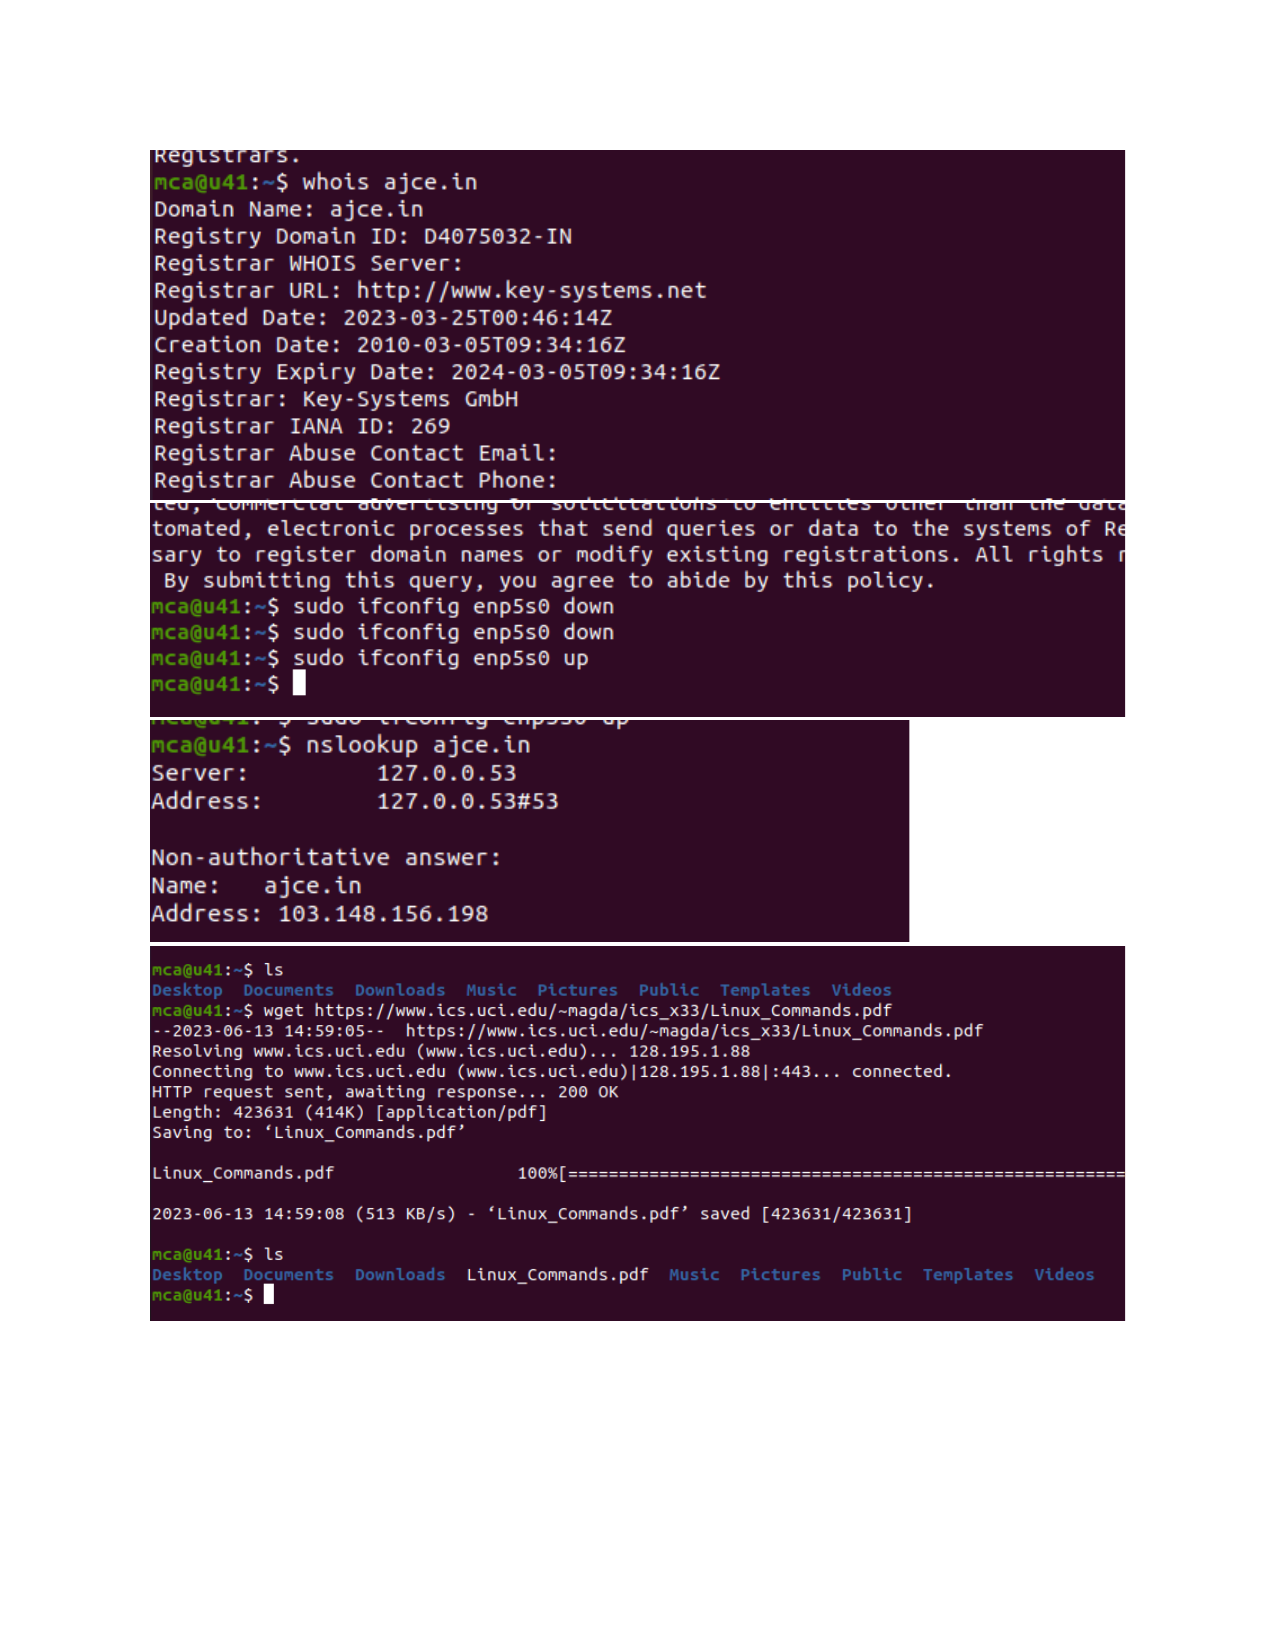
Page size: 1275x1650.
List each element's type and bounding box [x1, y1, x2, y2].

picture [150, 946, 1125, 1321]
picture [150, 150, 1125, 500]
picture [150, 720, 910, 942]
picture [150, 503, 1125, 717]
